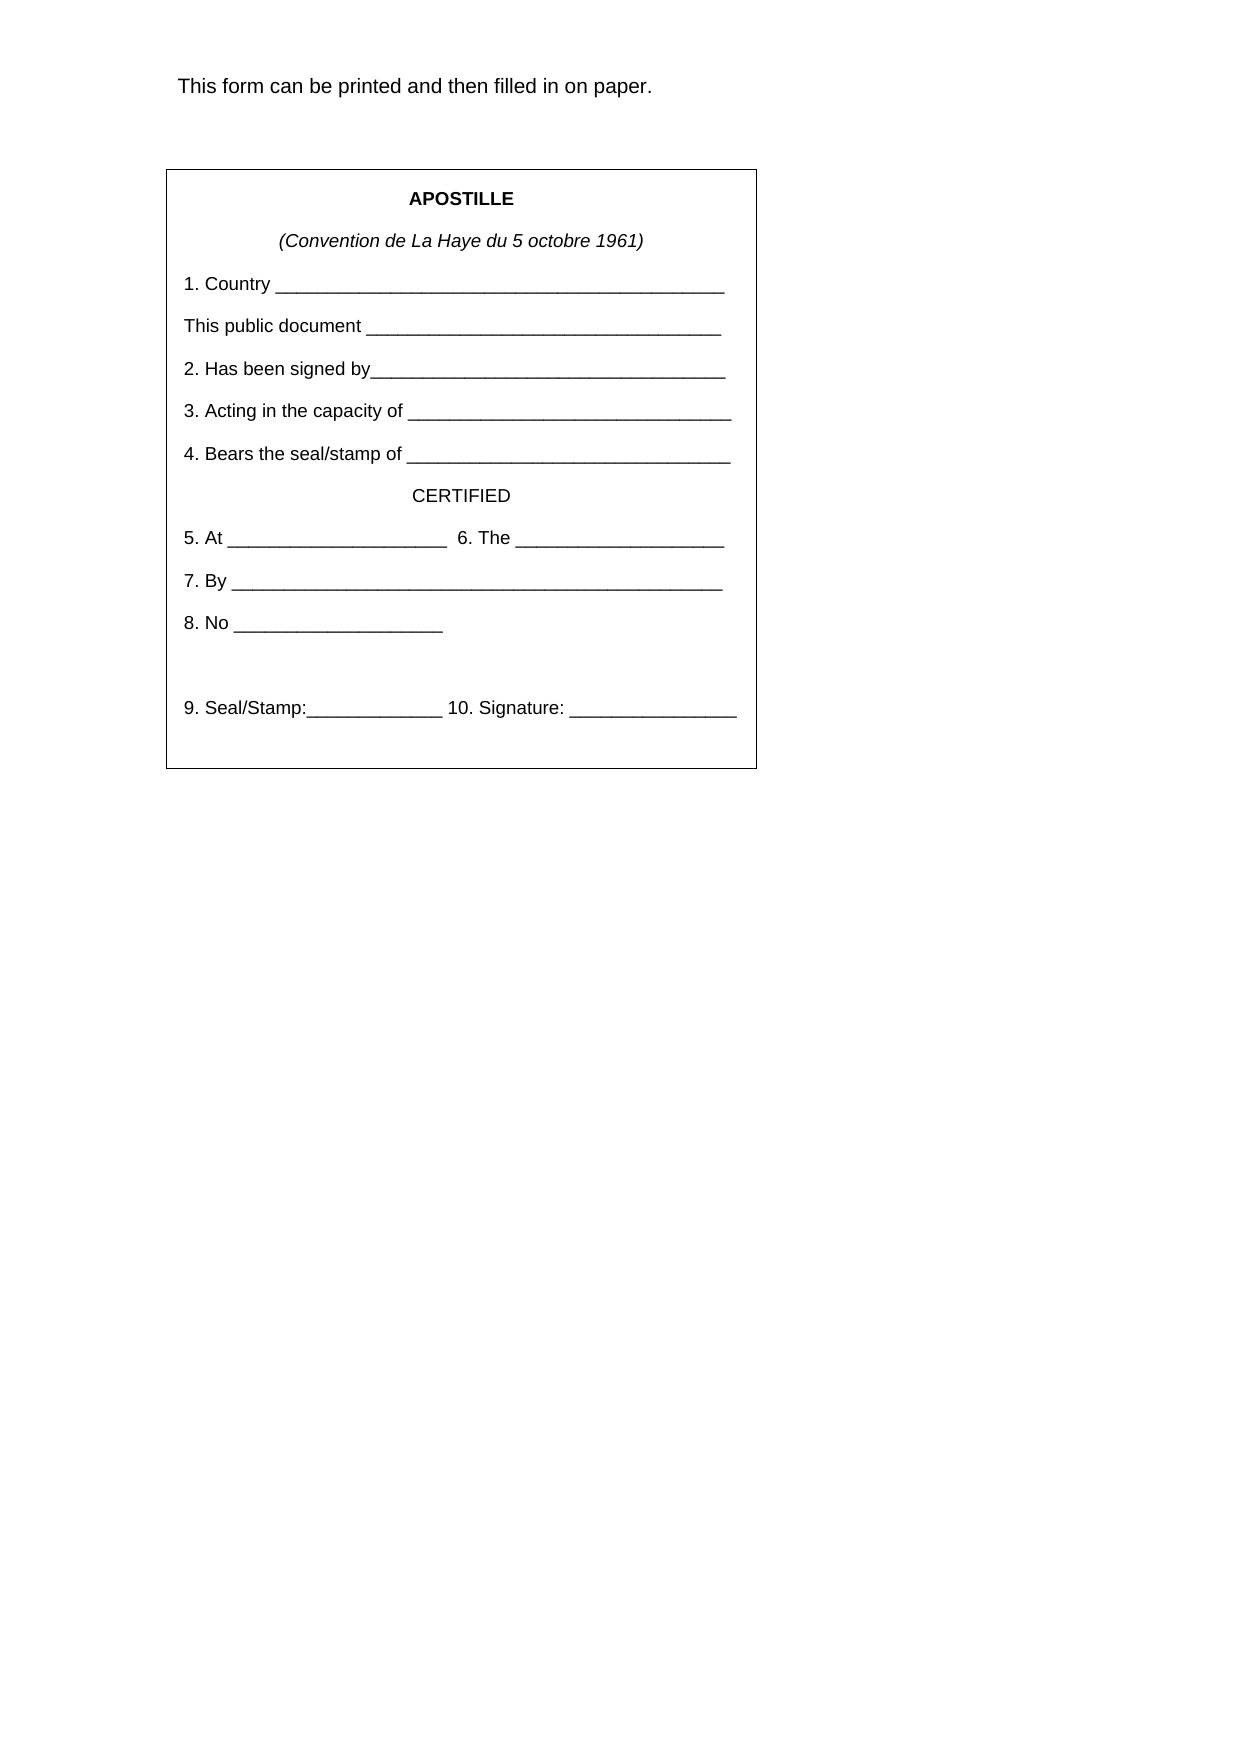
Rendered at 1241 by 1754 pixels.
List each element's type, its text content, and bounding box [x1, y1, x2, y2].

table_header APOSTILLE (Convention de La Haye du 5 octobre 1961) 1. Country ___________________________________________ This public document __________________________________ 2. Has been signed by__________________________________ 3. Acting in the capacity of _______________________________ 4. Bears the seal/stamp of _______________________________ CERTIFIED 5. At _____________________ 6. The ____________________ 7. By _______________________________________________ 8. No ____________________ 9. Seal/Stamp:_____________ 10. Signature: ________________ [167, 170, 756, 768]
